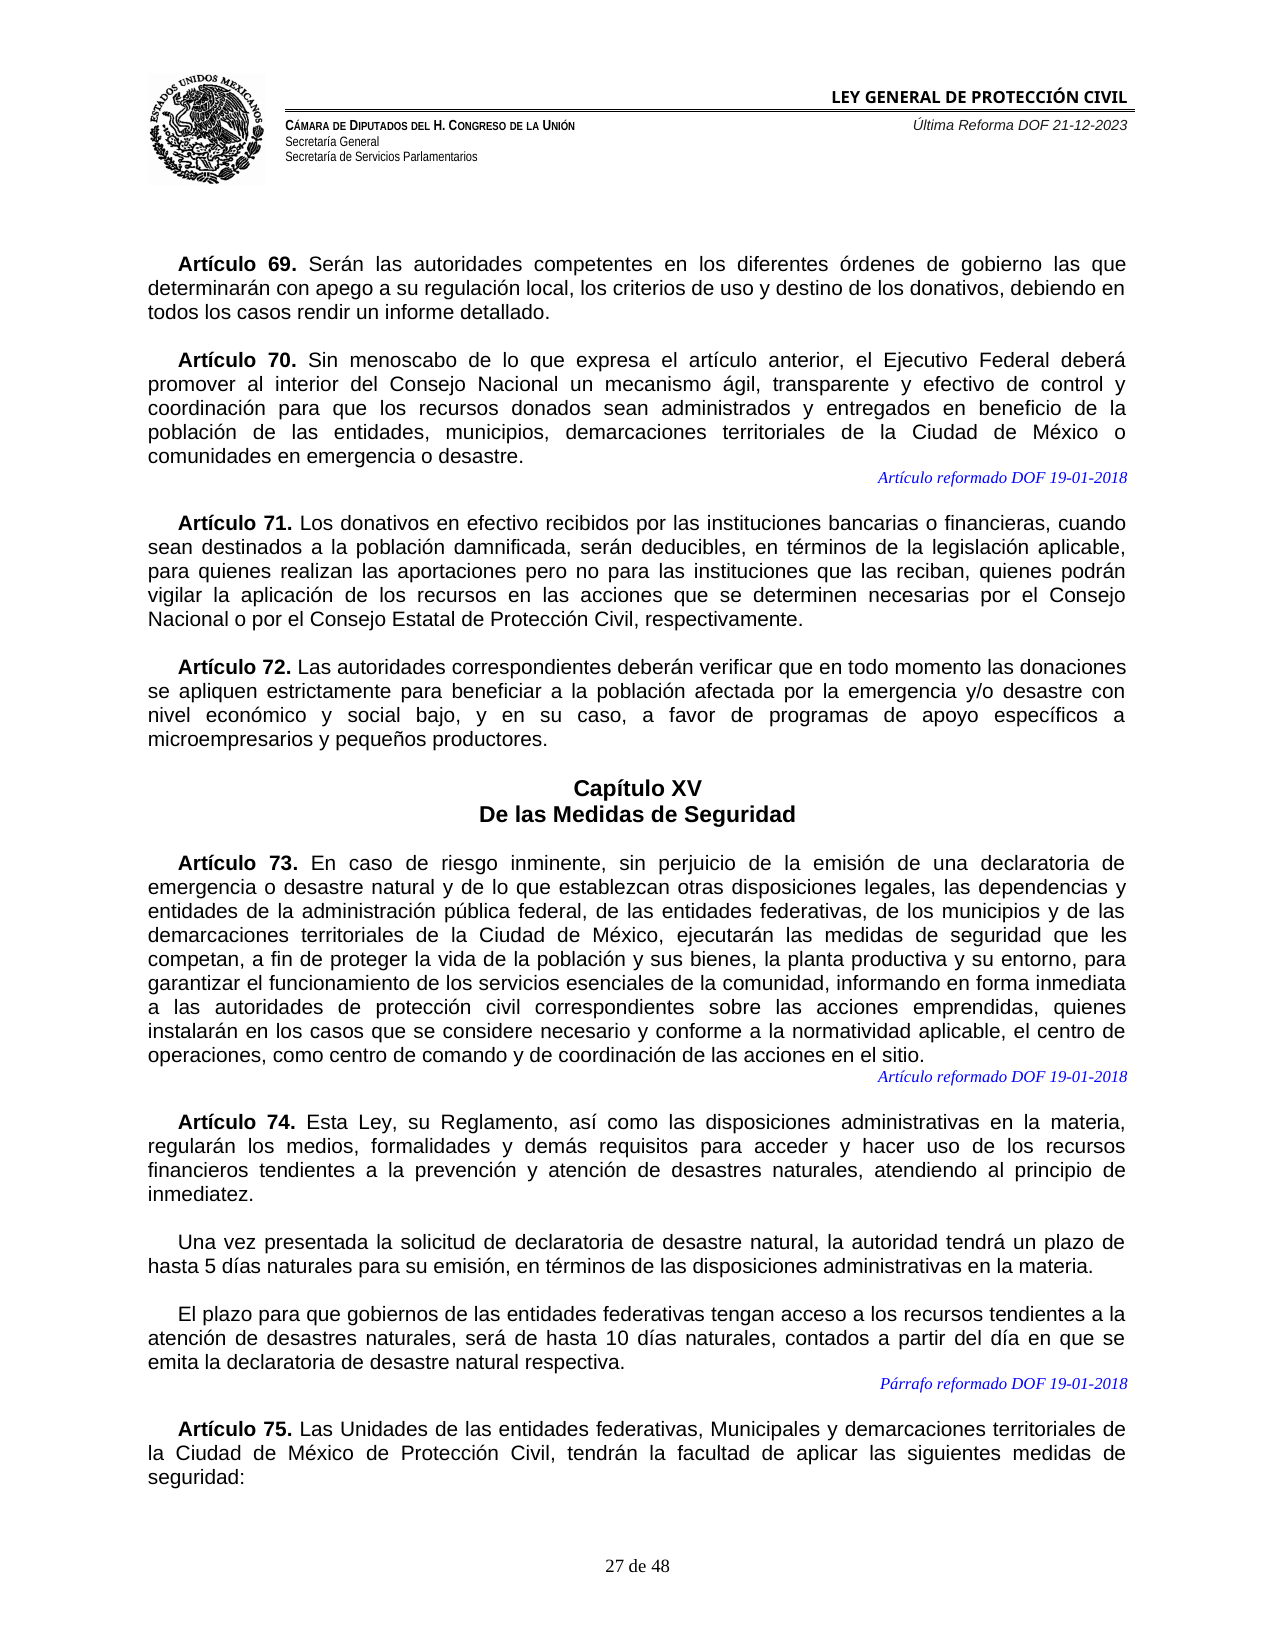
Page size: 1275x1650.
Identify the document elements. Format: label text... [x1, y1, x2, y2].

text Artículo reformado DOF 19-01-2018 [148, 468, 1127, 487]
text Artículo 75. Las Unidades de las entidades federativas, Municipales y demarcaciones territoriales de la Ciudad de México de Protección Civil, tendrán la facultad de aplicar las siguientes medidas de seguridad: [148, 1417, 1127, 1489]
text Artículo 71. Los donativos en efectivo recibidos por las instituciones bancarias o financieras, cuando sean destinados a la población damnificada, serán deducibles, en términos de la legislación aplicable, para quienes realizan las aportaciones pero no para las instituciones que las reciban, quienes podrán vigilar la aplicación de los recursos en las acciones que se determinen necesarias por el Consejo Nacional o por el Consejo Estatal de Protección Civil, respectivamente. [148, 511, 1127, 631]
text Artículo 69. Serán las autoridades competentes en los diferentes órdenes de gobierno las que determinarán con apego a su regulación local, los criterios de uso y destino de los donativos, debiendo en todos los casos rendir un informe detallado. [148, 252, 1127, 324]
text De las Medidas de Seguridad [148, 801, 1127, 827]
text Artículo 70. Sin menoscabo de lo que expresa el artículo anterior, el Ejecutivo Federal deberá promover al interior del Consejo Nacional un mecanismo ágil, transparente y efectivo de control y coordinación para que los recursos donados sean administrados y entregados en beneficio de la población de las entidades, municipios, demarcaciones territoriales de la Ciudad de México o comunidades en emergencia o desastre. [148, 348, 1127, 468]
text Artículo 72. Las autoridades correspondientes deberán verificar que en todo momento las donaciones se apliquen estrictamente para beneficiar a la población afectada por la emergencia y/o desastre con nivel económico y social bajo, y en su caso, a favor de programas de apoyo específicos a microempresarios y pequeños productores. [148, 655, 1127, 751]
text Capítulo XV [148, 774, 1127, 801]
text Párrafo reformado DOF 19-01-2018 [148, 1373, 1127, 1393]
text El plazo para que gobiernos de las entidades federativas tengan acceso a los recursos tendientes a la atención de desastres naturales, será de hasta 10 días naturales, contados a partir del día en que se emita la declaratoria de desastre natural respectiva. [148, 1302, 1127, 1373]
text Artículo reformado DOF 19-01-2018 [148, 1067, 1127, 1086]
text Una vez presentada la solicitud de declaratoria de desastre natural, la autoridad tendrá un plazo de hasta 5 días naturales para su emisión, en términos de las disposiciones administrativas en la materia. [148, 1230, 1127, 1278]
text Artículo 74. Esta Ley, su Reglamento, así como las disposiciones administrativas en la materia, regularán los medios, formalidades y demás requisitos para acceder y hacer uso de los recursos financieros tendientes a la prevención y atención de desastres naturales, atendiendo al principio de inmediatez. [148, 1110, 1127, 1206]
text Artículo 73. En caso de riesgo inminente, sin perjuicio de la emisión de una declaratoria de emergencia o desastre natural y de lo que establezcan otras disposiciones legales, las dependencias y entidades de la administración pública federal, de las entidades federativas, de los municipios y de las demarcaciones territoriales de la Ciudad de México, ejecutarán las medidas de seguridad que les competan, a fin de proteger la vida de la población y sus bienes, la planta productiva y su entorno, para garantizar el funcionamiento de los servicios esenciales de la comunidad, informando en forma inmediata a las autoridades de protección civil correspondientes sobre las acciones emprendidas, quienes instalarán en los casos que se considere necesario y conforme a la normatividad aplicable, el centro de operaciones, como centro de comando y de coordinación de las acciones en el sitio. [148, 851, 1127, 1067]
